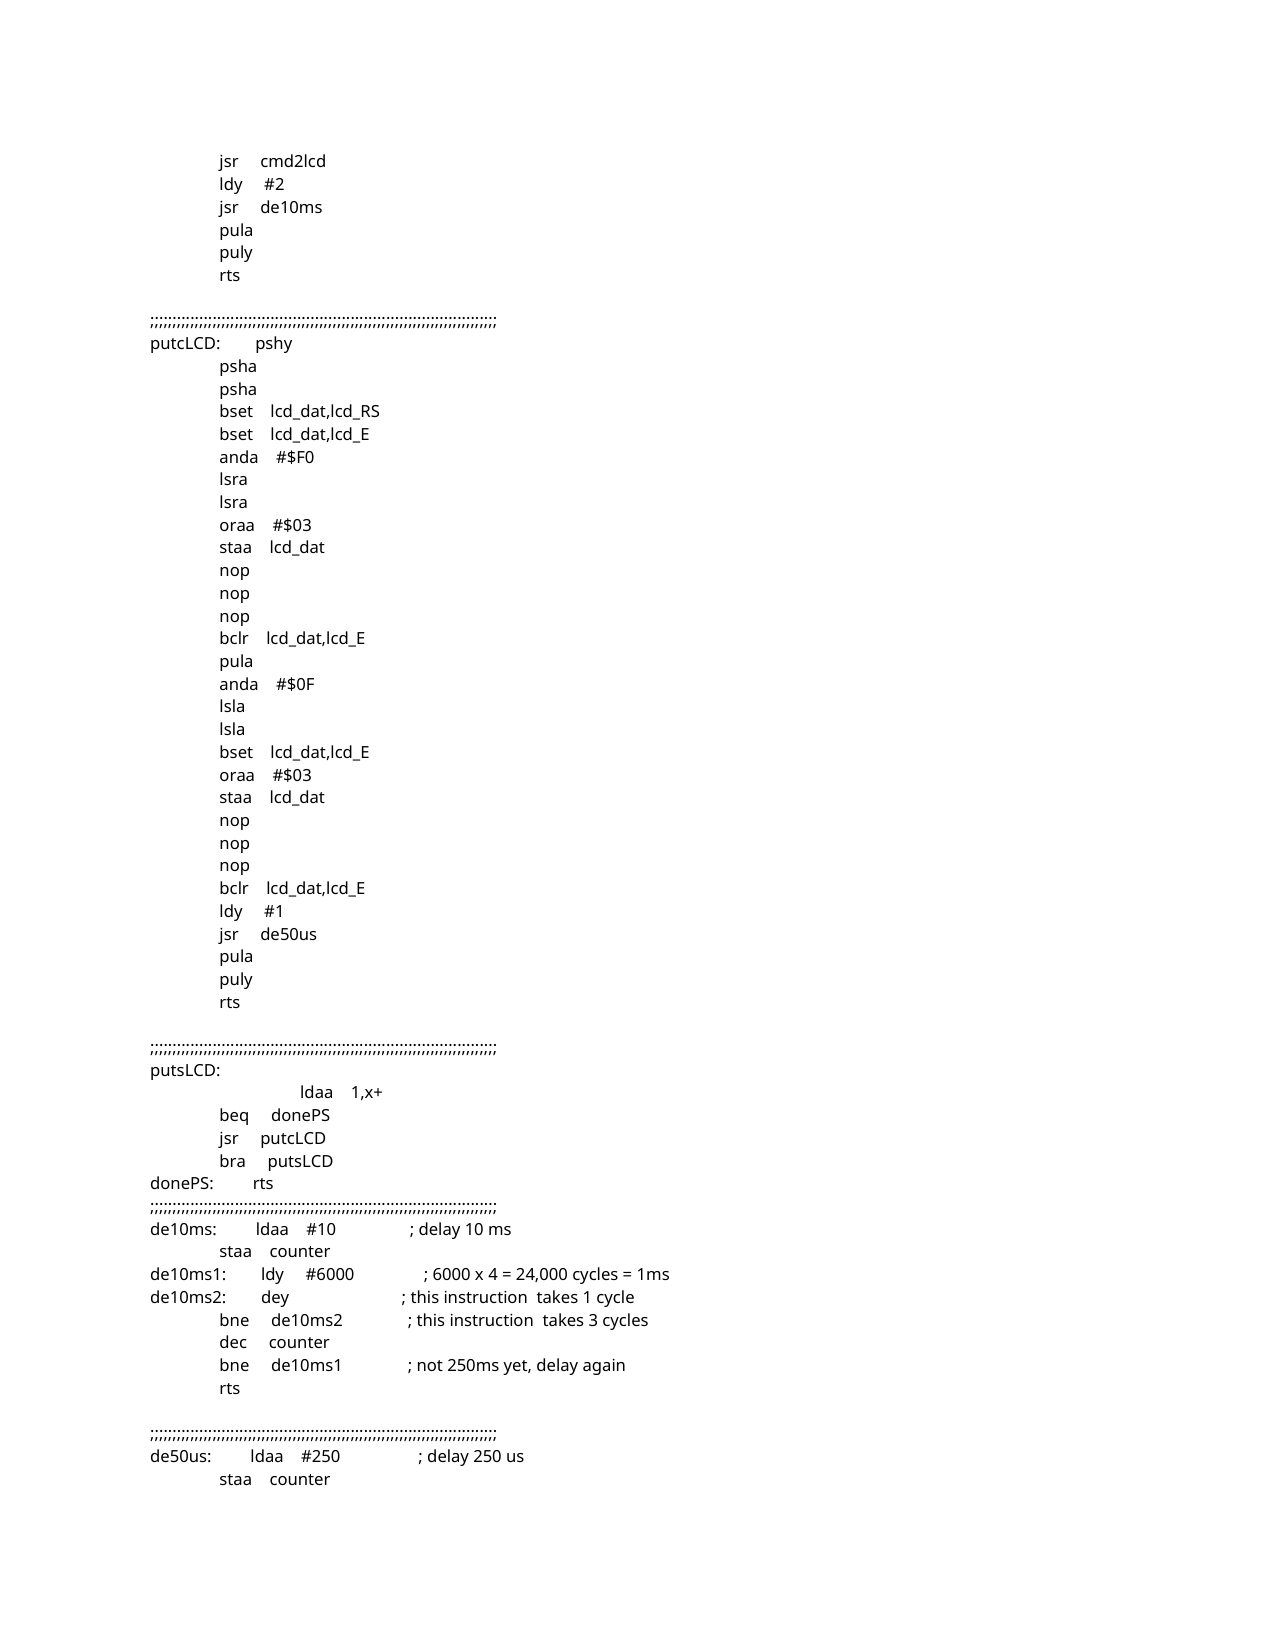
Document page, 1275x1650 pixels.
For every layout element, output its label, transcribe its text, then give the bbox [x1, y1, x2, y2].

text jsr de50us [150, 922, 1125, 945]
text ldy #2 [150, 173, 1125, 195]
text donePS: rts [150, 1172, 1125, 1194]
text nop [150, 808, 1125, 831]
text psha [150, 354, 1125, 377]
text bne de10ms2 ; this instruction takes 3 cycles [150, 1308, 1125, 1331]
text lsra [150, 468, 1125, 491]
text bclr lcd_dat,lcd_E [150, 877, 1125, 899]
text ldy #1 [150, 899, 1125, 922]
text staa counter [150, 1467, 1125, 1490]
text putcLCD: pshy [150, 332, 1125, 354]
text psha [150, 377, 1125, 400]
text de10ms1: ldy #6000 ; 6000 x 4 = 24,000 cycles = 1ms [150, 1263, 1125, 1285]
text staa lcd_dat [150, 536, 1125, 559]
text lsla [150, 718, 1125, 740]
text bset lcd_dat,lcd_E [150, 422, 1125, 445]
text bclr lcd_dat,lcd_E [150, 627, 1125, 649]
text de50us: ldaa #250 ; delay 250 us [150, 1444, 1125, 1467]
text oraa #$03 [150, 763, 1125, 786]
text bra putsLCD [150, 1149, 1125, 1172]
text pula [150, 945, 1125, 967]
text bset lcd_dat,lcd_E [150, 740, 1125, 763]
text ldaa 1,x+ [150, 1081, 1125, 1104]
text bne de10ms1 ; not 250ms yet, delay again [150, 1353, 1125, 1376]
text ;;;;;;;;;;;;;;;;;;;;;;;;;;;;;;;;;;;;;;;;;;;;;;;;;;;;;;;;;;;;;;;;;;;;;;;;;;;;;; [150, 1194, 1125, 1217]
text rts [150, 1376, 1125, 1399]
text de10ms2: dey ; this instruction takes 1 cycle [150, 1285, 1125, 1308]
text jsr de10ms [150, 195, 1125, 218]
text dec counter [150, 1331, 1125, 1353]
text pula [150, 649, 1125, 672]
text bset lcd_dat,lcd_RS [150, 400, 1125, 422]
text nop [150, 581, 1125, 604]
text beq donePS [150, 1104, 1125, 1126]
text ;;;;;;;;;;;;;;;;;;;;;;;;;;;;;;;;;;;;;;;;;;;;;;;;;;;;;;;;;;;;;;;;;;;;;;;;;;;;;; [150, 1036, 1125, 1058]
text oraa #$03 [150, 513, 1125, 536]
text anda #$0F [150, 672, 1125, 695]
text jsr cmd2lcd [150, 150, 1125, 173]
text nop [150, 854, 1125, 877]
text ;;;;;;;;;;;;;;;;;;;;;;;;;;;;;;;;;;;;;;;;;;;;;;;;;;;;;;;;;;;;;;;;;;;;;;;;;;;;;; [150, 1422, 1125, 1444]
text staa lcd_dat [150, 786, 1125, 808]
text ;;;;;;;;;;;;;;;;;;;;;;;;;;;;;;;;;;;;;;;;;;;;;;;;;;;;;;;;;;;;;;;;;;;;;;;;;;;;;; [150, 309, 1125, 332]
text puly [150, 967, 1125, 990]
text nop [150, 604, 1125, 627]
text de10ms: ldaa #10 ; delay 10 ms [150, 1217, 1125, 1240]
text staa counter [150, 1240, 1125, 1263]
text anda #$F0 [150, 445, 1125, 468]
text puly [150, 241, 1125, 263]
text nop [150, 831, 1125, 854]
text jsr putcLCD [150, 1126, 1125, 1149]
text nop [150, 559, 1125, 581]
text lsla [150, 695, 1125, 718]
text putsLCD: [150, 1058, 1125, 1081]
text pula [150, 218, 1125, 241]
text lsra [150, 491, 1125, 513]
text rts [150, 263, 1125, 286]
text rts [150, 990, 1125, 1013]
